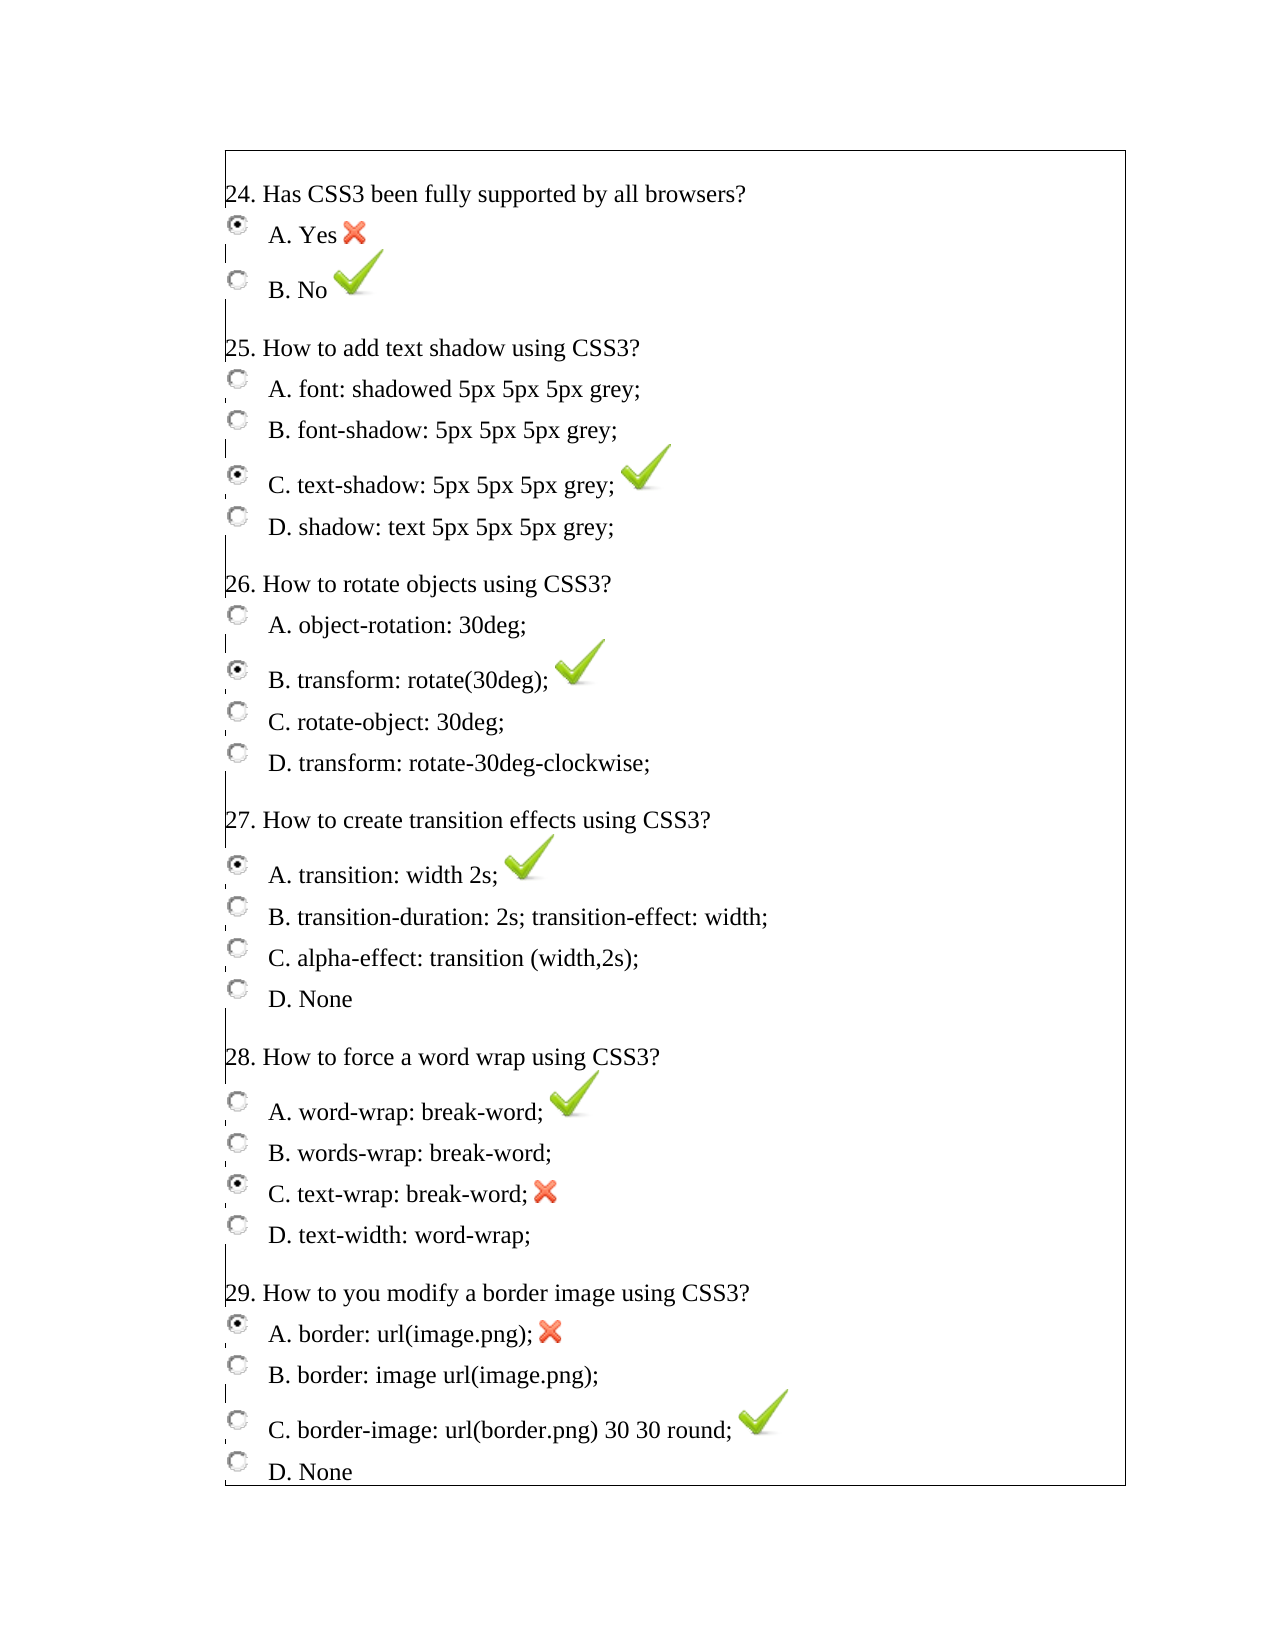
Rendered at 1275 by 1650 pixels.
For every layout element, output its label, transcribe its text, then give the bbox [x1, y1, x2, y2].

text C. text-shadow: 5px 5px 5px grey; [226, 444, 1125, 499]
text C. border-image: url(border.png) 30 30 round; [226, 1389, 1125, 1444]
picture [621, 444, 671, 494]
text B. font-shadow: 5px 5px 5px grey; [226, 402, 1125, 444]
text A. object-rotation: 30deg; [226, 597, 1125, 639]
text D. None [226, 1444, 1125, 1485]
text A. transition: width 2s; [226, 834, 1125, 889]
text B. transform: rotate(30deg); [226, 639, 1125, 694]
picture [333, 249, 384, 299]
text C. text-wrap: break-word; [226, 1166, 1125, 1207]
picture [534, 1180, 557, 1203]
text B. transition-duration: 2s; transition-effect: width; [226, 889, 1125, 930]
text D. text-width: word-wrap; [226, 1207, 1125, 1249]
text B. border: image url(image.png); [226, 1347, 1125, 1389]
text B. words-wrap: break-word; [226, 1125, 1125, 1166]
text D. transform: rotate-30deg-clockwise; [226, 735, 1125, 777]
text C. rotate-object: 30deg; [226, 694, 1125, 735]
text C. alpha-effect: transition (width,2s); [226, 930, 1125, 971]
picture [549, 1070, 600, 1121]
text B. No [226, 249, 1125, 304]
text 24. Has CSS3 been fully supported by all browsers? [226, 179, 1125, 207]
picture [343, 221, 366, 244]
picture [539, 1320, 562, 1343]
text A. Yes [226, 207, 1125, 249]
picture [504, 834, 555, 884]
text D. None [226, 971, 1125, 1013]
text 28. How to force a word wrap using CSS3? [226, 1041, 1125, 1070]
picture [555, 639, 605, 689]
text 29. How to you modify a border image using CSS3? [226, 1277, 1125, 1306]
text 26. How to rotate objects using CSS3? [226, 569, 1125, 597]
text 27. How to create transition effects using CSS3? [226, 805, 1125, 834]
text A. border: url(image.png); [226, 1306, 1125, 1347]
text A. font: shadowed 5px 5px 5px grey; [226, 361, 1125, 402]
picture [738, 1389, 789, 1439]
text A. word-wrap: break-word; [226, 1070, 1125, 1125]
text D. shadow: text 5px 5px 5px grey; [226, 499, 1125, 541]
text 25. How to add text shadow using CSS3? [226, 332, 1125, 361]
